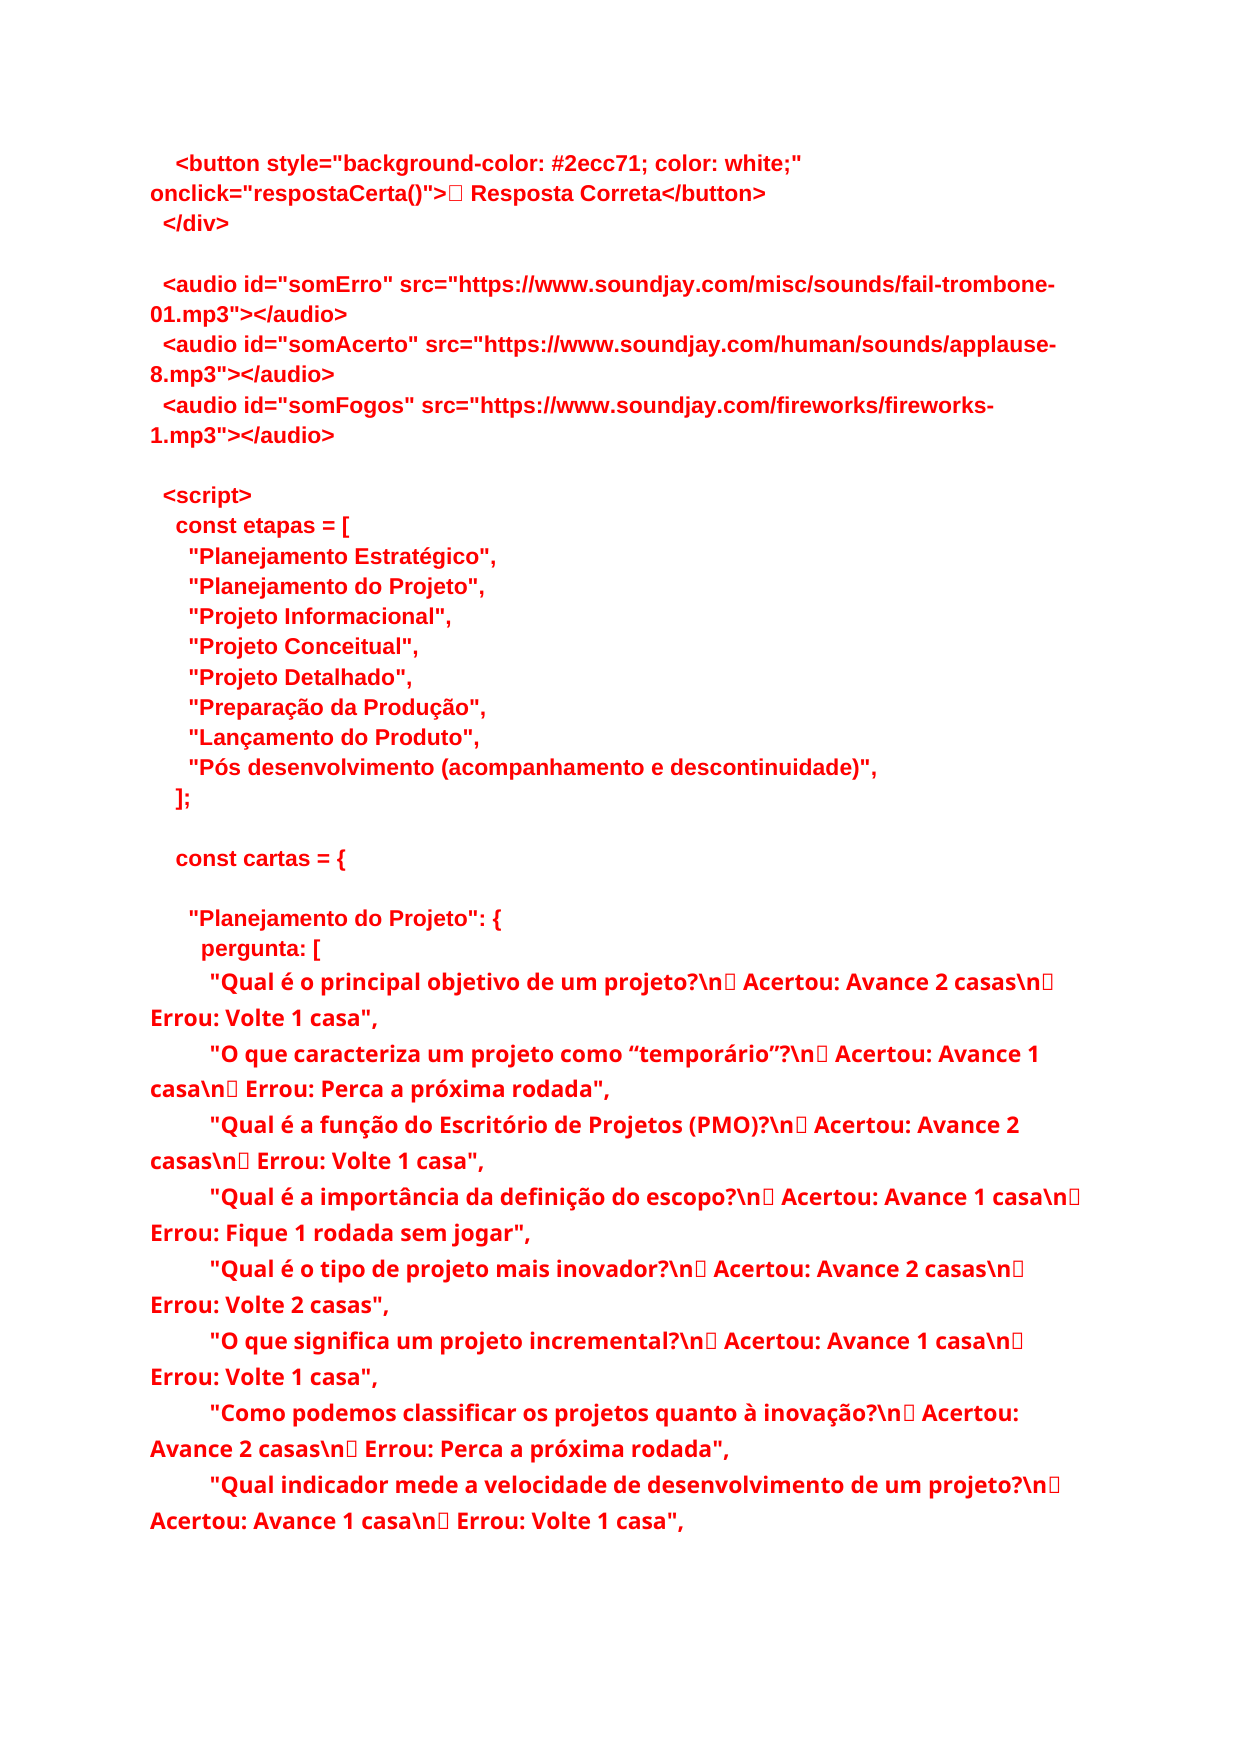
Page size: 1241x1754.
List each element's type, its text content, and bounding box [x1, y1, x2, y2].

text const etapas = [ [150, 512, 1090, 539]
text "Qual indicador mede a velocidade de desenvolvimento de um projeto?\n✅ Acertou: Avance 1 casa\n❌ Errou: Volte 1 casa", [150, 1469, 1090, 1536]
text "Lançamento do Produto", [150, 724, 1090, 750]
text "Qual é a importância da definição do escopo?\n✅ Acertou: Avance 1 casa\n❌ Errou: Fique 1 rodada sem jogar", [150, 1181, 1090, 1248]
text "Projeto Informacional", [150, 603, 1090, 629]
text <script> [150, 482, 1090, 509]
text "Pós desenvolvimento (acompanhamento e descontinuidade)", [150, 754, 1090, 781]
text "O que significa um projeto incremental?\n✅ Acertou: Avance 1 casa\n❌ Errou: Volte 1 casa", [150, 1325, 1090, 1392]
text ]; [150, 784, 1090, 811]
text <button style="background-color: #2ecc71; color: white;" onclick="respostaCerta()">🎉 Resposta Correta</button> [150, 150, 1090, 207]
text "Planejamento Estratégico", [150, 543, 1090, 569]
text </div> [150, 210, 1090, 237]
text <audio id="somFogos" src="https://www.soundjay.com/fireworks/fireworks-1.mp3"></audio> [150, 392, 1090, 448]
text pergunta: [ [150, 935, 1090, 962]
text "Qual é o tipo de projeto mais inovador?\n✅ Acertou: Avance 2 casas\n❌ Errou: Volte 2 casas", [150, 1253, 1090, 1320]
text <audio id="somAcerto" src="https://www.soundjay.com/human/sounds/applause-8.mp3"></audio> [150, 331, 1090, 388]
text "Preparação da Produção", [150, 694, 1090, 720]
text "O que caracteriza um projeto como “temporário”?\n✅ Acertou: Avance 1 casa\n❌ Errou: Perca a próxima rodada", [150, 1037, 1090, 1105]
text "Projeto Conceitual", [150, 633, 1090, 660]
text "Planejamento do Projeto": { [150, 905, 1090, 932]
text <audio id="somErro" src="https://www.soundjay.com/misc/sounds/fail-trombone-01.mp3"></audio> [150, 271, 1090, 327]
text const cartas = { [150, 845, 1090, 871]
text "Projeto Detalhado", [150, 663, 1090, 690]
text "Qual é o principal objetivo de um projeto?\n✅ Acertou: Avance 2 casas\n❌ Errou: Volte 1 casa", [150, 966, 1090, 1033]
text "Como podemos classificar os projetos quanto à inovação?\n✅ Acertou: Avance 2 casas\n❌ Errou: Perca a próxima rodada", [150, 1397, 1090, 1464]
text "Qual é a função do Escritório de Projetos (PMO)?\n✅ Acertou: Avance 2 casas\n❌ Errou: Volte 1 casa", [150, 1109, 1090, 1177]
text "Planejamento do Projeto", [150, 573, 1090, 599]
